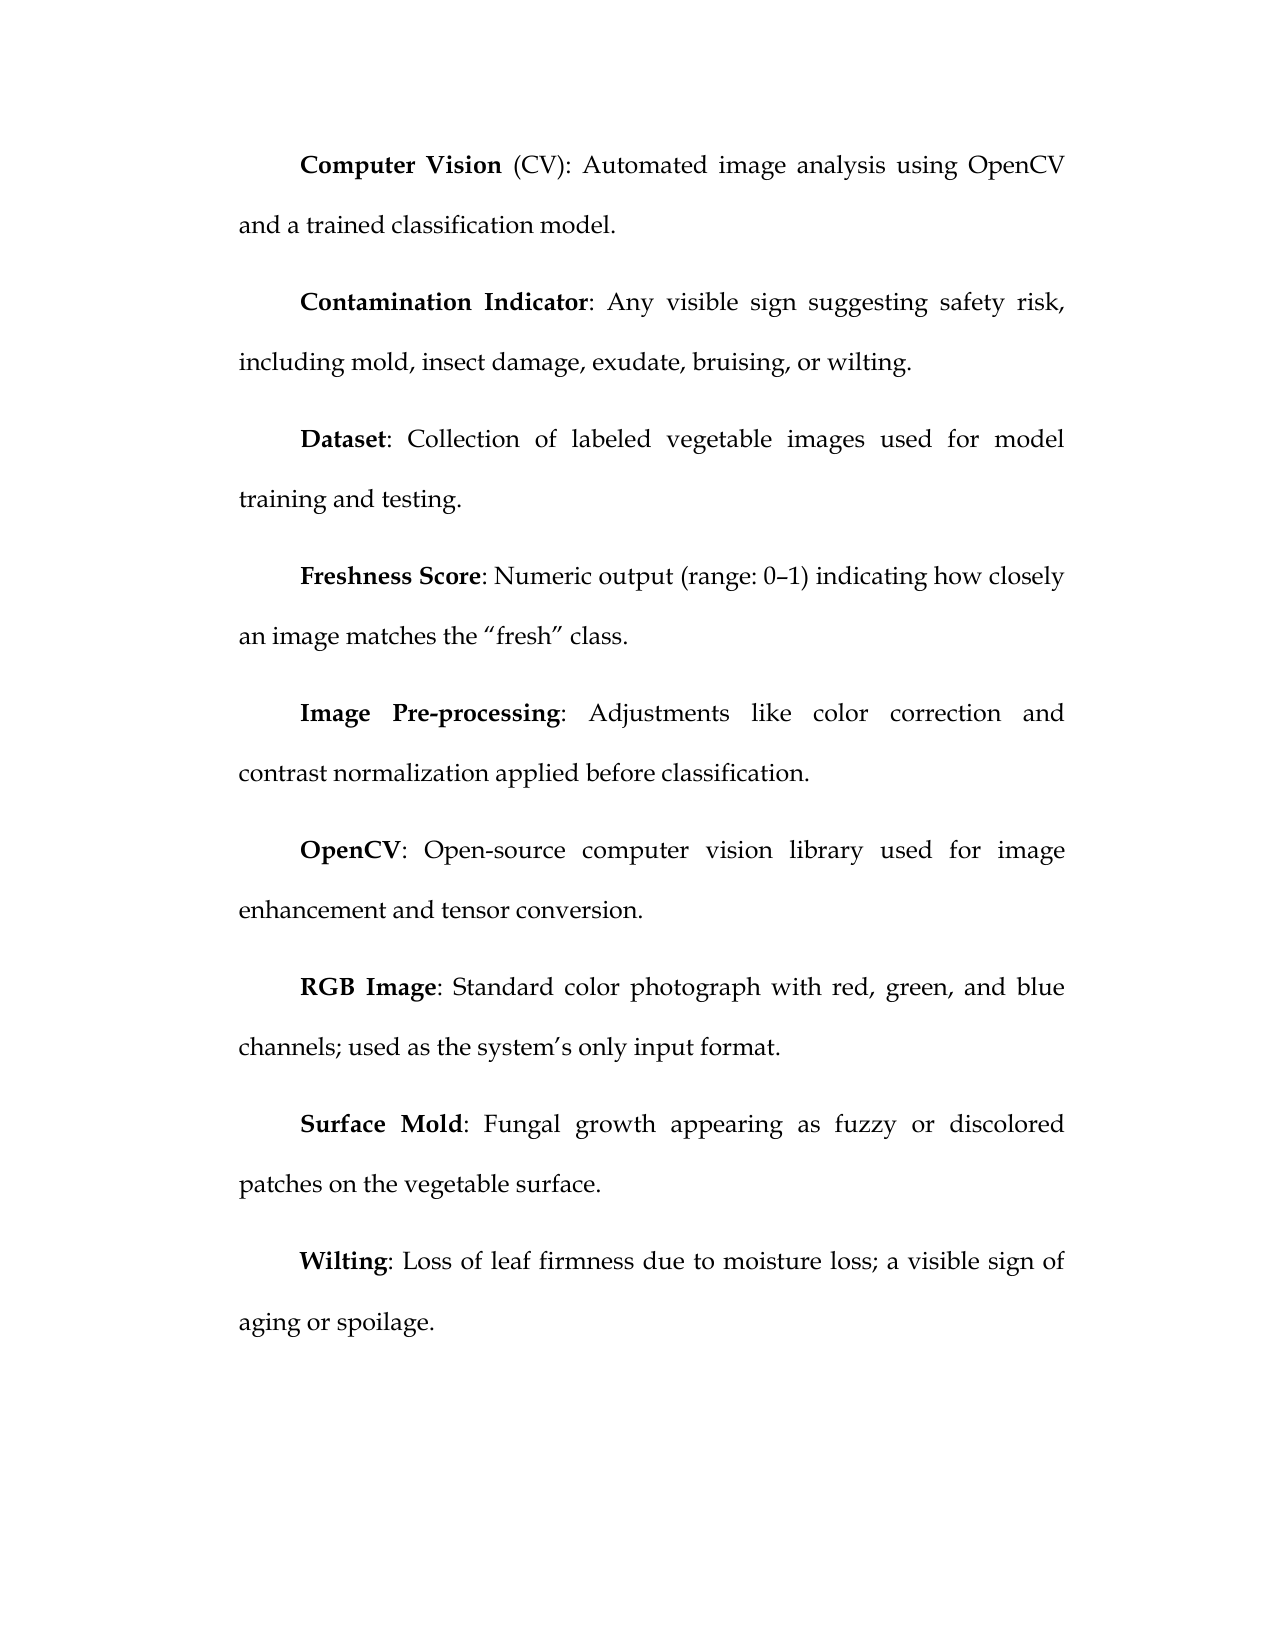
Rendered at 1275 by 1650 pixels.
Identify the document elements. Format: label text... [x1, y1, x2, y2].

text OpenCV: Open-source computer vision library used for image enhancement and tensor conversion. [238, 835, 1066, 926]
text Wilting: Loss of leaf firmness due to moisture loss; a visible sign of aging or spoilage. [238, 1247, 1066, 1337]
text Freshness Score: Numeric output (range: 0–1) indicating how closely an image matches the “fresh” class. [238, 561, 1066, 652]
text Computer Vision (CV): Automated image analysis using OpenCV and a trained classification model. [238, 150, 1066, 240]
text Dataset: Collection of labeled vegetable images used for model training and testing. [238, 424, 1066, 514]
text Image Pre-processing: Adjustments like color correction and contrast normalization applied before classification. [238, 698, 1066, 789]
text Surface Mold: Fungal growth appearing as fuzzy or discolored patches on the vegetable surface. [238, 1109, 1066, 1200]
text Contamination Indicator: Any visible sign suggesting safety risk, including mold, insect damage, exudate, bruising, or wilting. [238, 287, 1066, 377]
text RGB Image: Standard color photograph with red, green, and blue channels; used as the system’s only input format. [238, 972, 1066, 1063]
